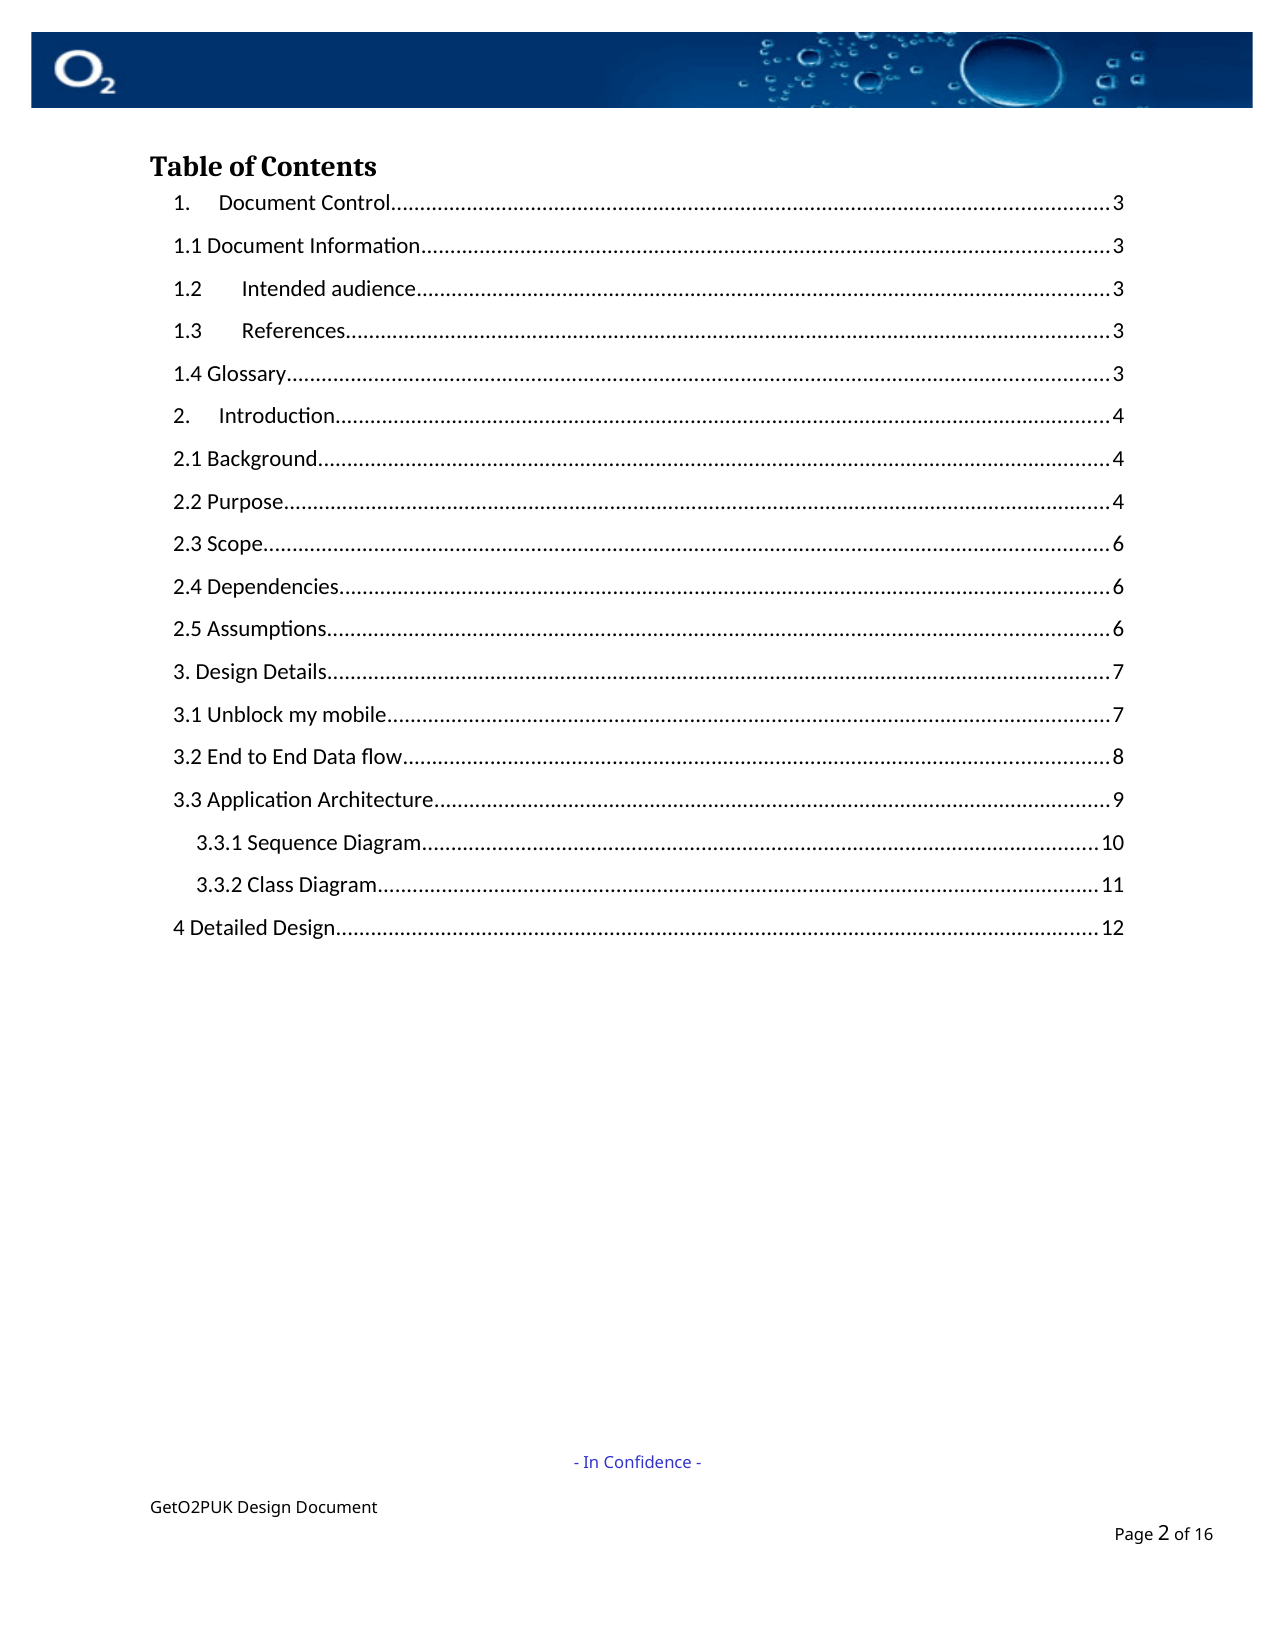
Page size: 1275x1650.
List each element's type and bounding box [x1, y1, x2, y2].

picture [31, 32, 1253, 108]
